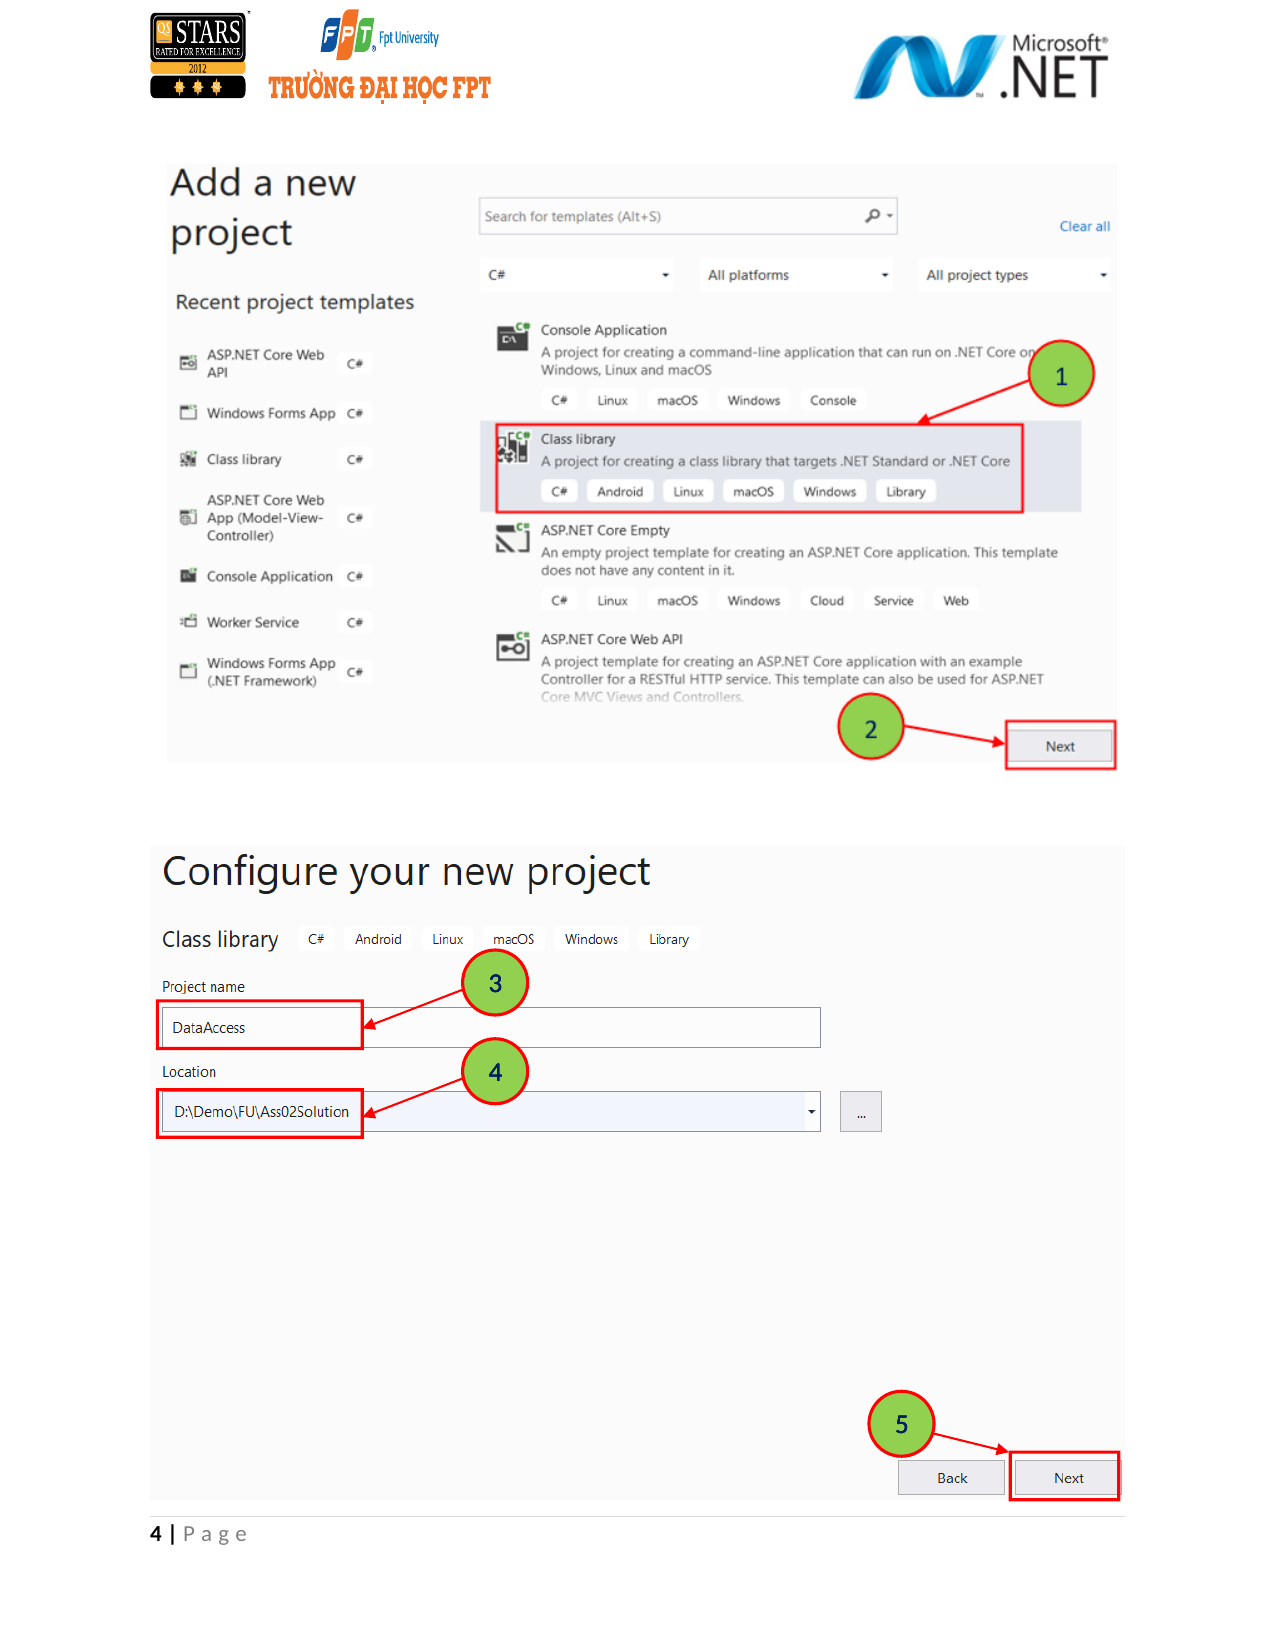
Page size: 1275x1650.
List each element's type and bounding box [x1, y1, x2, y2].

picture [850, 9, 1119, 111]
picture [1012, 1454, 1117, 1498]
picture [150, 846, 1125, 1500]
picture [162, 150, 1125, 772]
